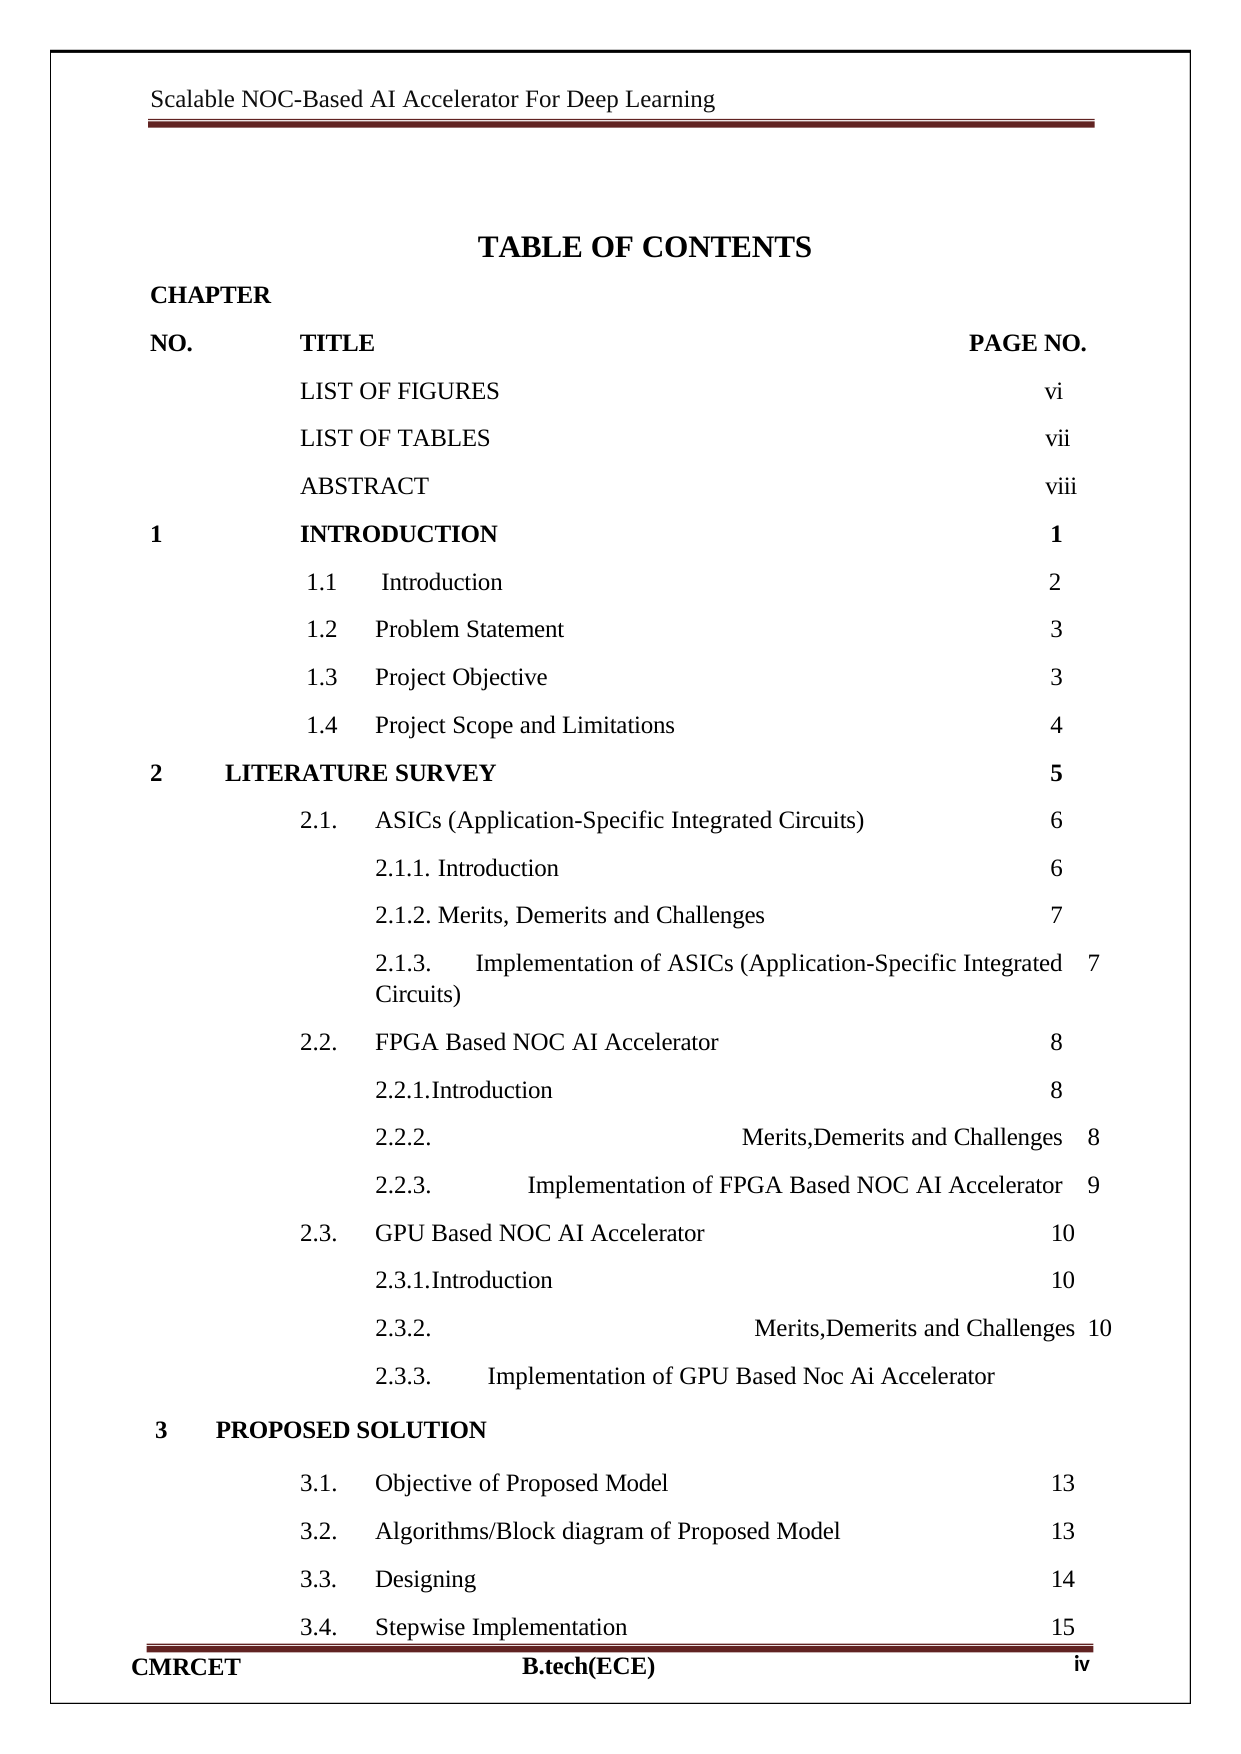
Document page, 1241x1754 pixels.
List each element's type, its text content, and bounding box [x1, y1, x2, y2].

text NO. TITLE PAGE NO. [150, 328, 1128, 357]
text TABLE OF CONTENTS [162, 228, 1128, 264]
text CHAPTER [150, 281, 1128, 309]
